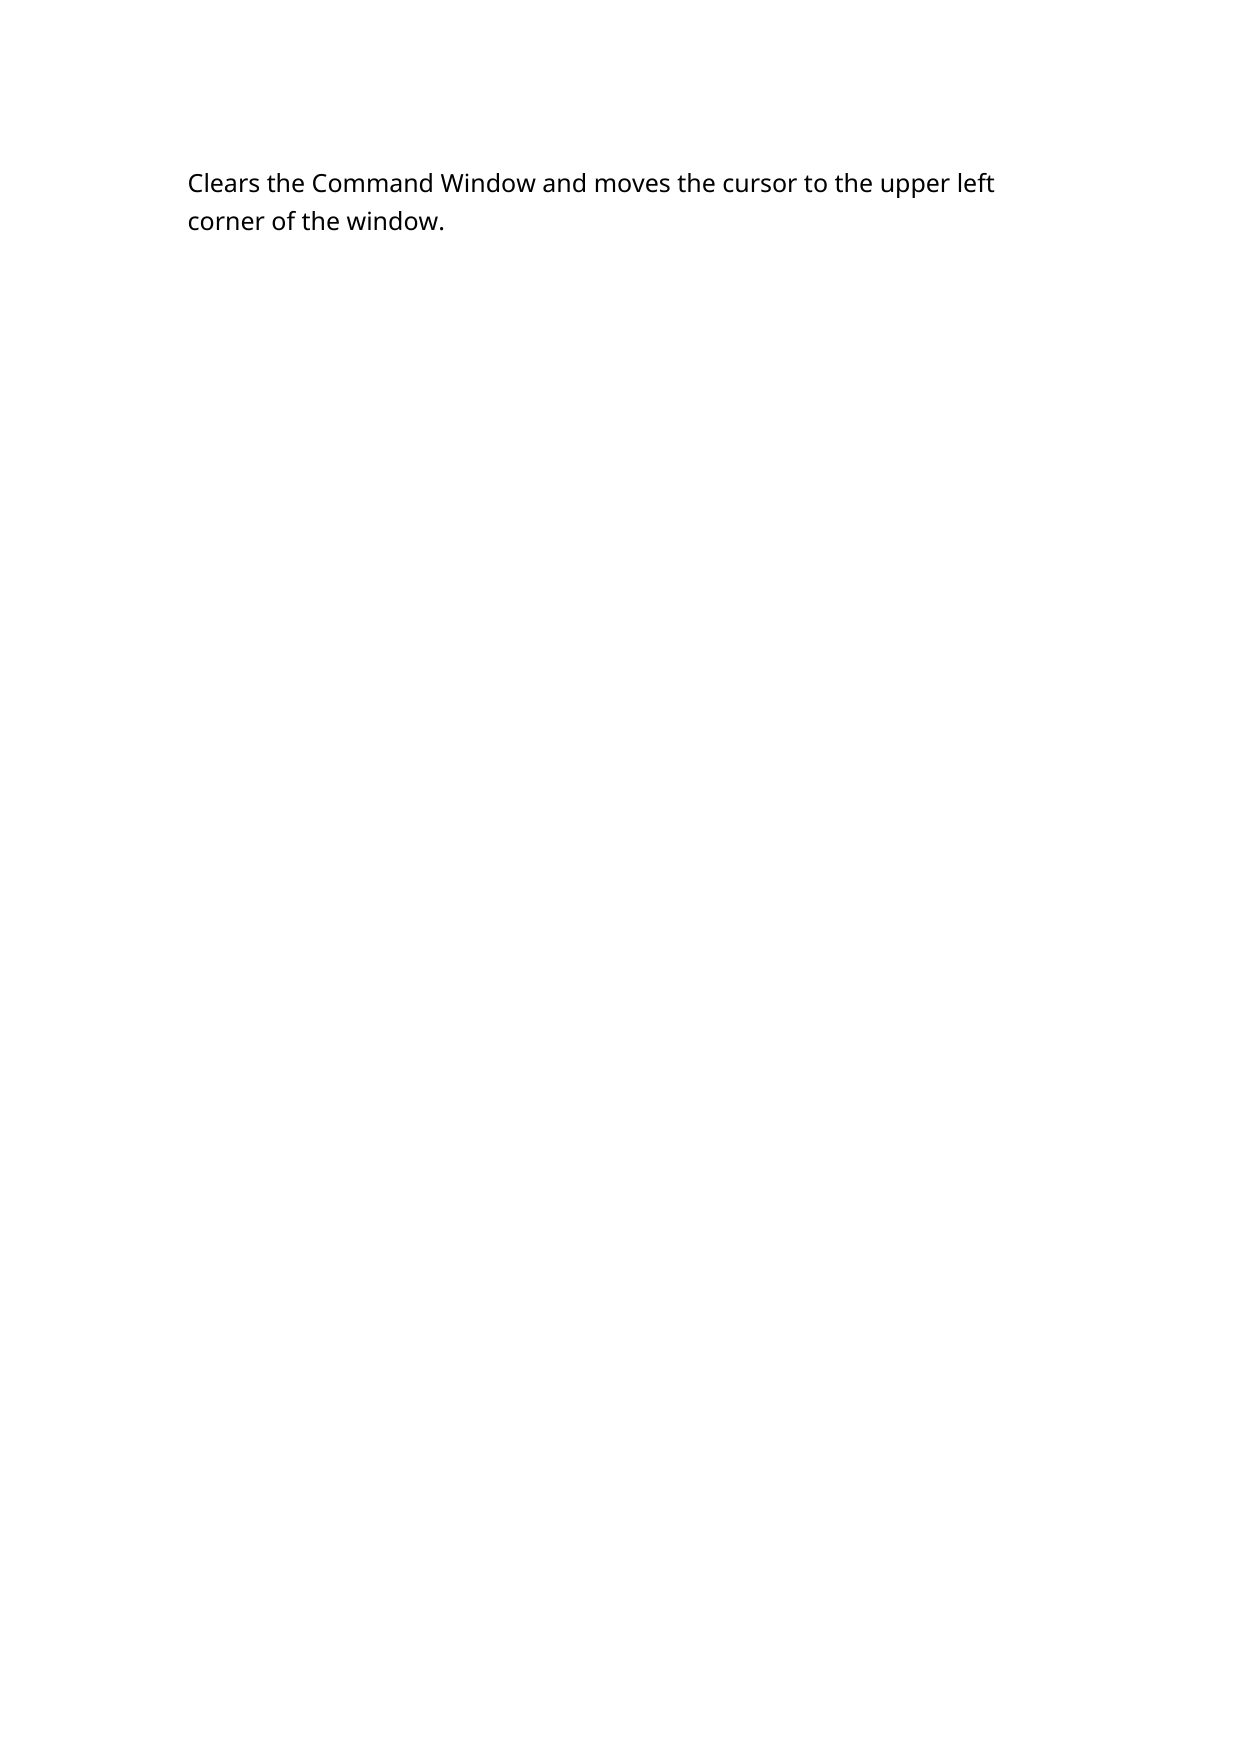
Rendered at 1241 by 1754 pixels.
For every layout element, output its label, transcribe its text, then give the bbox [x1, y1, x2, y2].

text Clears the Command Window and moves the cursor to the upper left corner of the window. [187, 164, 1053, 239]
